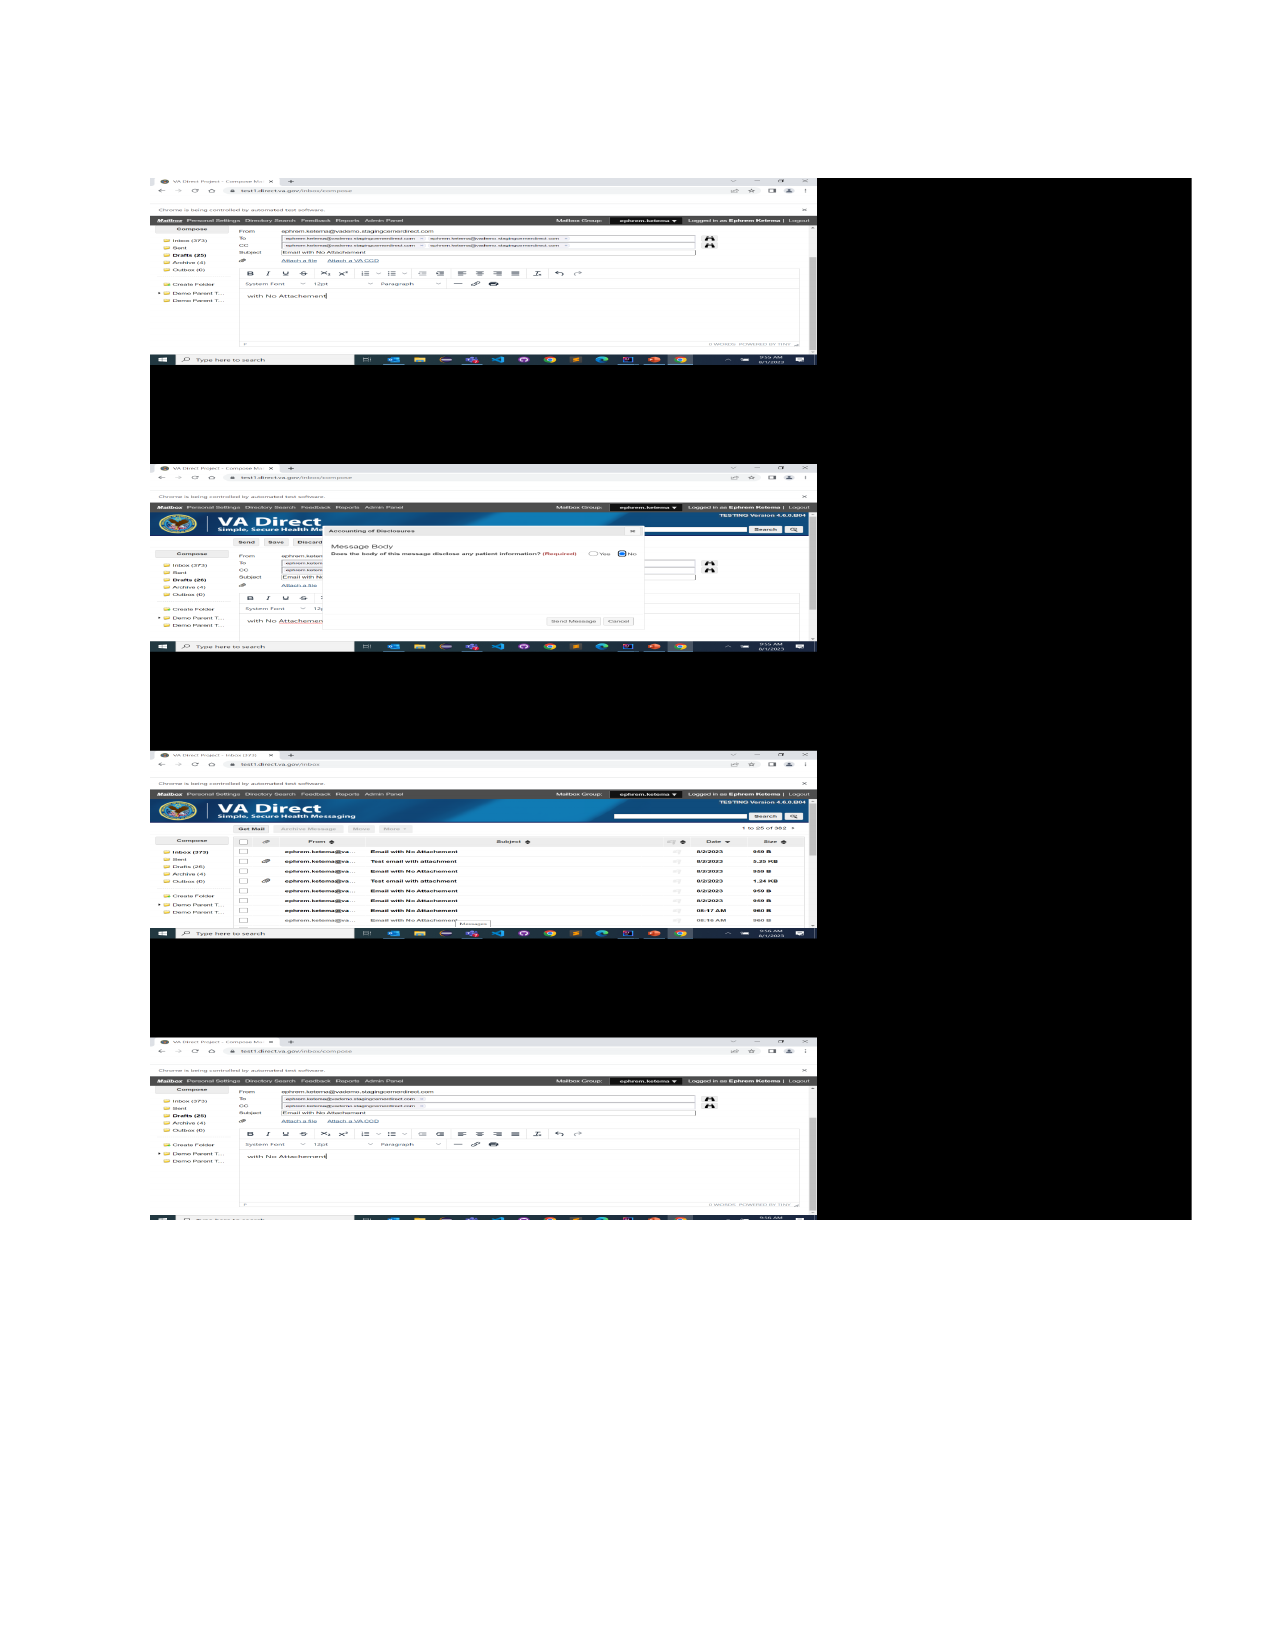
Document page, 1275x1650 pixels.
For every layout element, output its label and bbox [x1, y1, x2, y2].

picture [150, 178, 1192, 1220]
